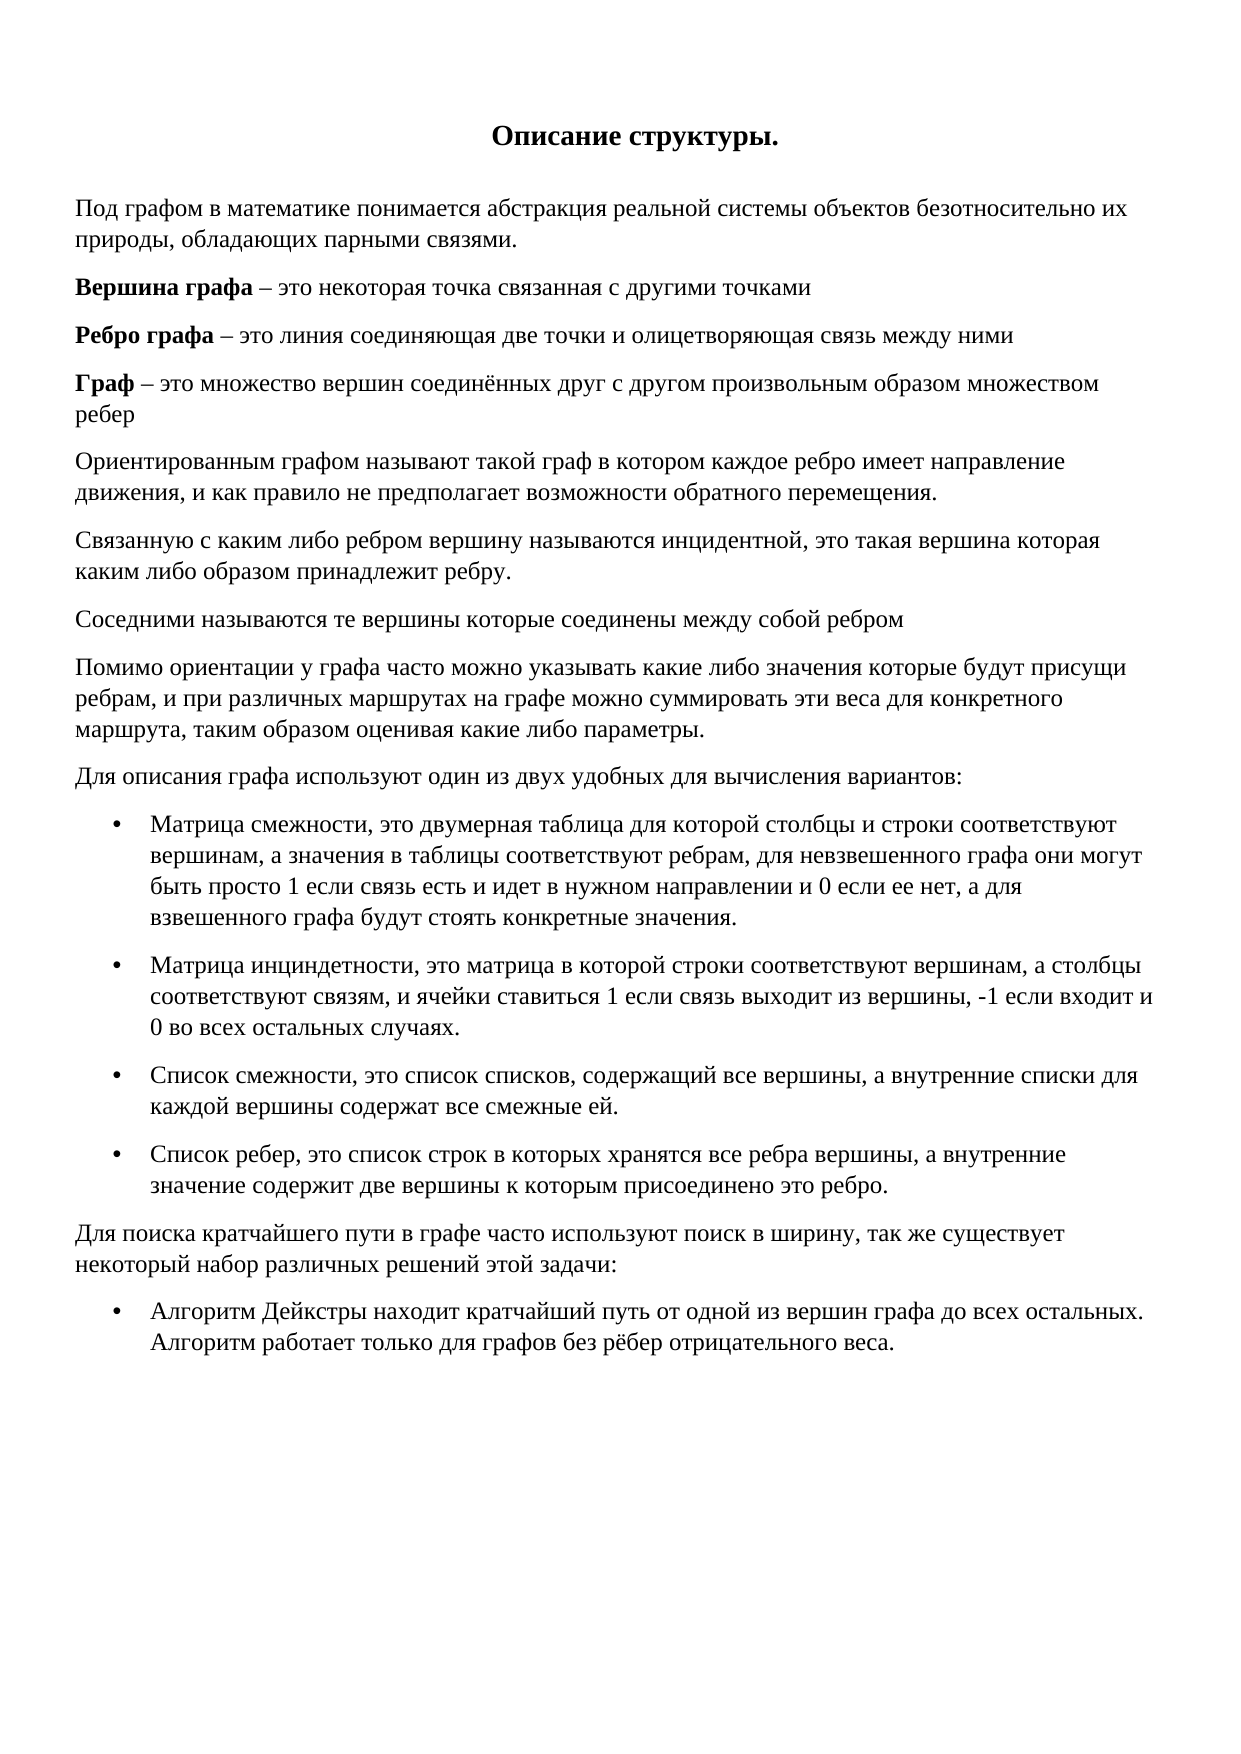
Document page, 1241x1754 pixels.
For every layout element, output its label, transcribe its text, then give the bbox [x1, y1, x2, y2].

text Под графом в математике понимается абстракция реальной системы объектов безотносительно их природы, обладающих парными связями. [75, 193, 1165, 253]
text Соседними называются те вершины которые соединены между собой ребром [75, 604, 1165, 633]
subtitle Описание структуры. [75, 118, 1165, 152]
text Связанную с каким либо ребром вершину называются инцидентной, это такая вершина которая каким либо образом принадлежит ребру. [75, 525, 1165, 585]
text Для описания графа используют один из двух удобных для вычисления вариантов: [75, 761, 1165, 790]
text Для поиска кратчайшего пути в графе часто используют поиск в ширину, так же существует некоторый набор различных решений этой задачи: [75, 1218, 1165, 1277]
list Список ребер, это список строк в которых хранятся все ребра вершины, а внутренние значение содержит две вершины к которым присоединено это ребро. [112, 1139, 1165, 1199]
list Матрица смежности, это двумерная таблица для которой столбцы и строки соответствуют вершинам, а значения в таблицы соответствуют ребрам, для невзвешенного графа они могут быть просто 1 если связь есть и идет в нужном направлении и 0 если ее нет, а для взвешенного графа будут стоять конкретные значения. [112, 809, 1165, 931]
text Ориентированным графом называют такой граф в котором каждое ребро имеет направление движения, и как правило не предполагает возможности обратного перемещения. [75, 446, 1165, 506]
text Помимо ориентации у графа часто можно указывать какие либо значения которые будут присущи ребрам, и при различных маршрутах на графе можно суммировать эти веса для конкретного маршрута, таким образом оценивая какие либо параметры. [75, 652, 1165, 742]
list Матрица инциндетности, это матрица в которой строки соответствуют вершинам, а столбцы соответствуют связям, и ячейки ставиться 1 если связь выходит из вершины, -1 если входит и 0 во всех остальных случаях. [112, 950, 1165, 1041]
list Алгоритм Дейкстры находит кратчайший путь от одной из вершин графа до всех остальных. Алгоритм работает только для графов без рёбер отрицательного веса. [112, 1296, 1165, 1356]
text Ребро графа – это линия соединяющая две точки и олицетворяющая связь между ними [75, 320, 1165, 349]
list Список смежности, это список списков, содержащий все вершины, а внутренние списки для каждой вершины содержат все смежные ей. [112, 1060, 1165, 1120]
text Вершина графа – это некоторая точка связанная с другими точками [75, 272, 1165, 301]
text Граф – это множество вершин соединённых друг с другом произвольным образом множеством ребер [75, 368, 1165, 427]
